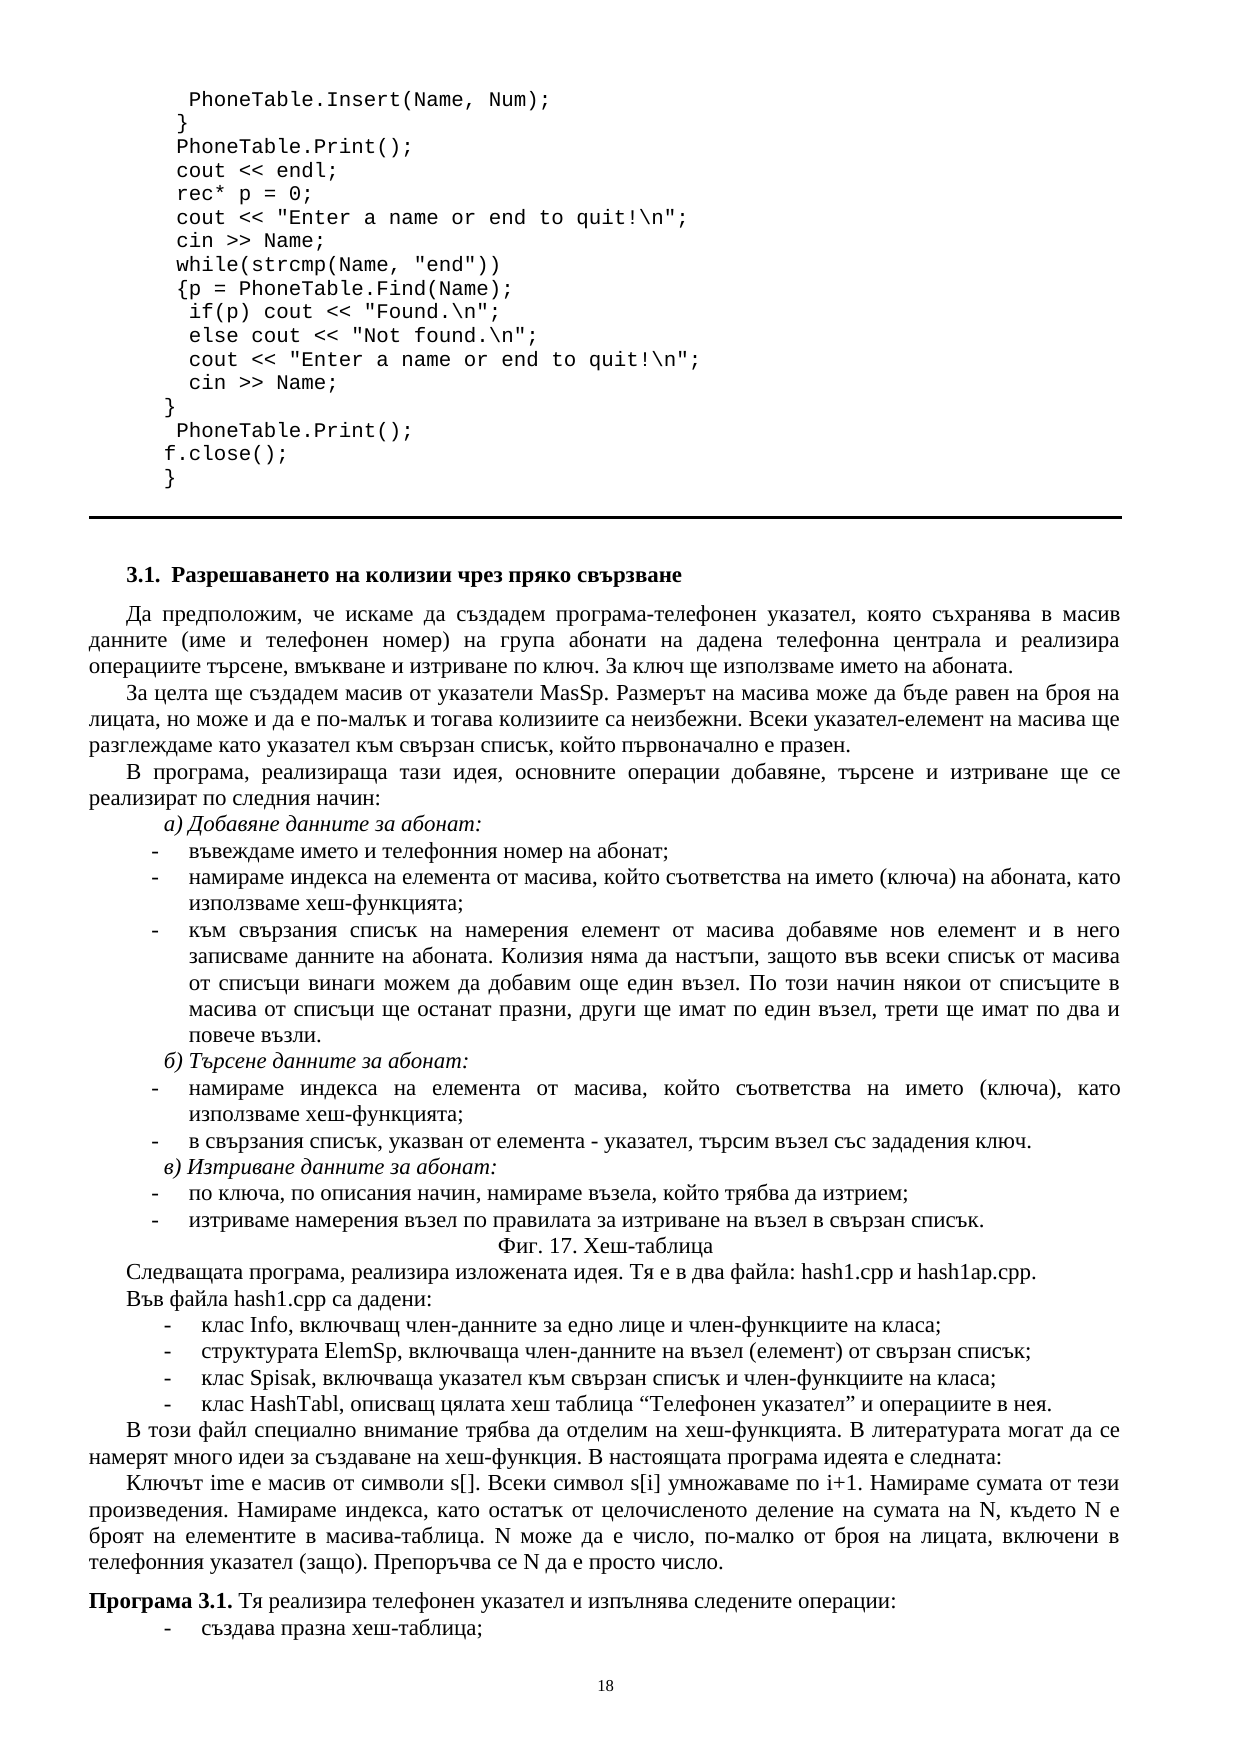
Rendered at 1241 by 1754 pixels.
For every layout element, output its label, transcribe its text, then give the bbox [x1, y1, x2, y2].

text PhoneTable.Insert(Name, Num); [89, 89, 1122, 112]
list клас Spisak, включваща указател към свързан списък и член-функциите на класа; [164, 1364, 1122, 1390]
text } [89, 396, 1122, 420]
text в) Изтриване данните за абонат: [164, 1153, 1122, 1179]
list структурата ElemSp, включваща член-данните на възел (елемент) от свързан списък; [164, 1337, 1122, 1364]
text В програма, реализираща тази идея, основните операции добавяне, търсене и изтриване ще се реализират по следния начин: [89, 758, 1122, 810]
text а) Добавяне данните за абонат: [89, 810, 1122, 837]
text За целта ще създадем масив от указатели MasSp. Размерът на масива може да бъде равен на броя на лицата, но може и да е по-малък и тогава колизиите са неизбежни. Всеки указател-елемент на масива ще разглеждаме като указател към свързан списък, който първоначално e празен. [89, 679, 1122, 758]
text else cout << "Not found.\n"; [89, 325, 1122, 349]
text cout << "Enter a name or end to quit!\n"; [89, 207, 1122, 231]
text PhoneTable.Print(); [89, 420, 1122, 443]
text Следващата програма, реализира изложената идея. Тя е в два файла: hash1.cpp и hash1ap.cpp. [89, 1258, 1122, 1285]
text } [89, 467, 1122, 491]
subtitle Разрешаването на колизии чрез пряко свързване [126, 561, 1122, 587]
list намираме индекса на елемента от масива, който съответства на името (ключа), като използваме хеш-функцията; [151, 1074, 1122, 1127]
text PhoneTable.Print(); [89, 136, 1122, 159]
text cout << "Enter a name or end to quit!\n"; [89, 349, 1122, 372]
list изтриваме намерения възел по правилата за изтриване на възел в свързан списък. [151, 1206, 1122, 1232]
list намираме индекса на елемента от масива, който съответства на името (ключа) на абоната, като използваме хеш-функцията; [151, 863, 1122, 916]
text cout << endl; [89, 159, 1122, 183]
list по ключа, по описания начин, намираме възела, който трябва да изтрием; [151, 1179, 1122, 1206]
list в свързания списък, указван от елемента - указател, търсим възел със зададения ключ. [151, 1127, 1122, 1153]
list към свързания списък на намерения елемент от масива добавяме нов елемент и в него записваме данните на абоната. Колизия няма да настъпи, защото във всеки списък от масива от списъци винаги можем да добавим още един възел. По този начин някои от списъците в масива от списъци ще останат празни, други ще имат по един възел, трети ще имат по два и повече възли. [151, 916, 1122, 1048]
text while(strcmp(Name, "end")) [89, 254, 1122, 278]
text f.close(); [89, 443, 1122, 467]
text cin >> Name; [89, 372, 1122, 396]
text Програма 3.1. Тя реализира телефонен указател и изпълнява следените операции: [89, 1587, 1122, 1613]
text cin >> Name; [89, 231, 1122, 254]
list клас Info, включващ член-данните за едно лице и член-функциите на класа; [164, 1311, 1122, 1337]
text {p = PhoneTable.Find(Name); [89, 278, 1122, 301]
list клас HashTabl, описващ цялата хеш таблица “Телефонен указател” и операциите в нея. [164, 1390, 1122, 1417]
text Във файла hash1.cpp са дадени: [89, 1285, 1122, 1311]
text В този файл специално внимание трябва да отделим на хеш-функцията. В литературата могат да се намерят много идеи за създаване на хеш-функция. В настоящата програма идеята е следната: [89, 1417, 1122, 1469]
text if(p) cout << "Found.\n"; [89, 301, 1122, 325]
list въвеждаме името и телефонния номер на абонат; [151, 837, 1122, 863]
text rec* p = 0; [89, 183, 1122, 207]
text } [89, 112, 1122, 136]
text Ключът ime е масив от символи s[]. Всеки символ s[i] умножаваме по i+1. Намираме сумата от тези произведения. Намираме индекса, като остатък от целочисленото деление на сумата на N, където N е броят на елементите в масива-таблица. N може да е число, по-малко от броя на лицата, включени в телефонния указател (защо). Препоръчва се N да е просто число. [89, 1469, 1122, 1575]
list създава празна хеш-таблица; [164, 1613, 1122, 1640]
text Да предположим, че искаме да създадем програма-телефонен указател, която съхранява в масив данните (име и телефонен номер) на група абонати на дадена телефонна централа и реализира операциите търсене, вмъкване и изтриване по ключ. За ключ ще използваме името на абоната. [89, 599, 1122, 679]
text б) Търсене данните за абонат: [164, 1048, 1122, 1074]
text Фиг. 17. Хеш-таблица [89, 1232, 1122, 1258]
